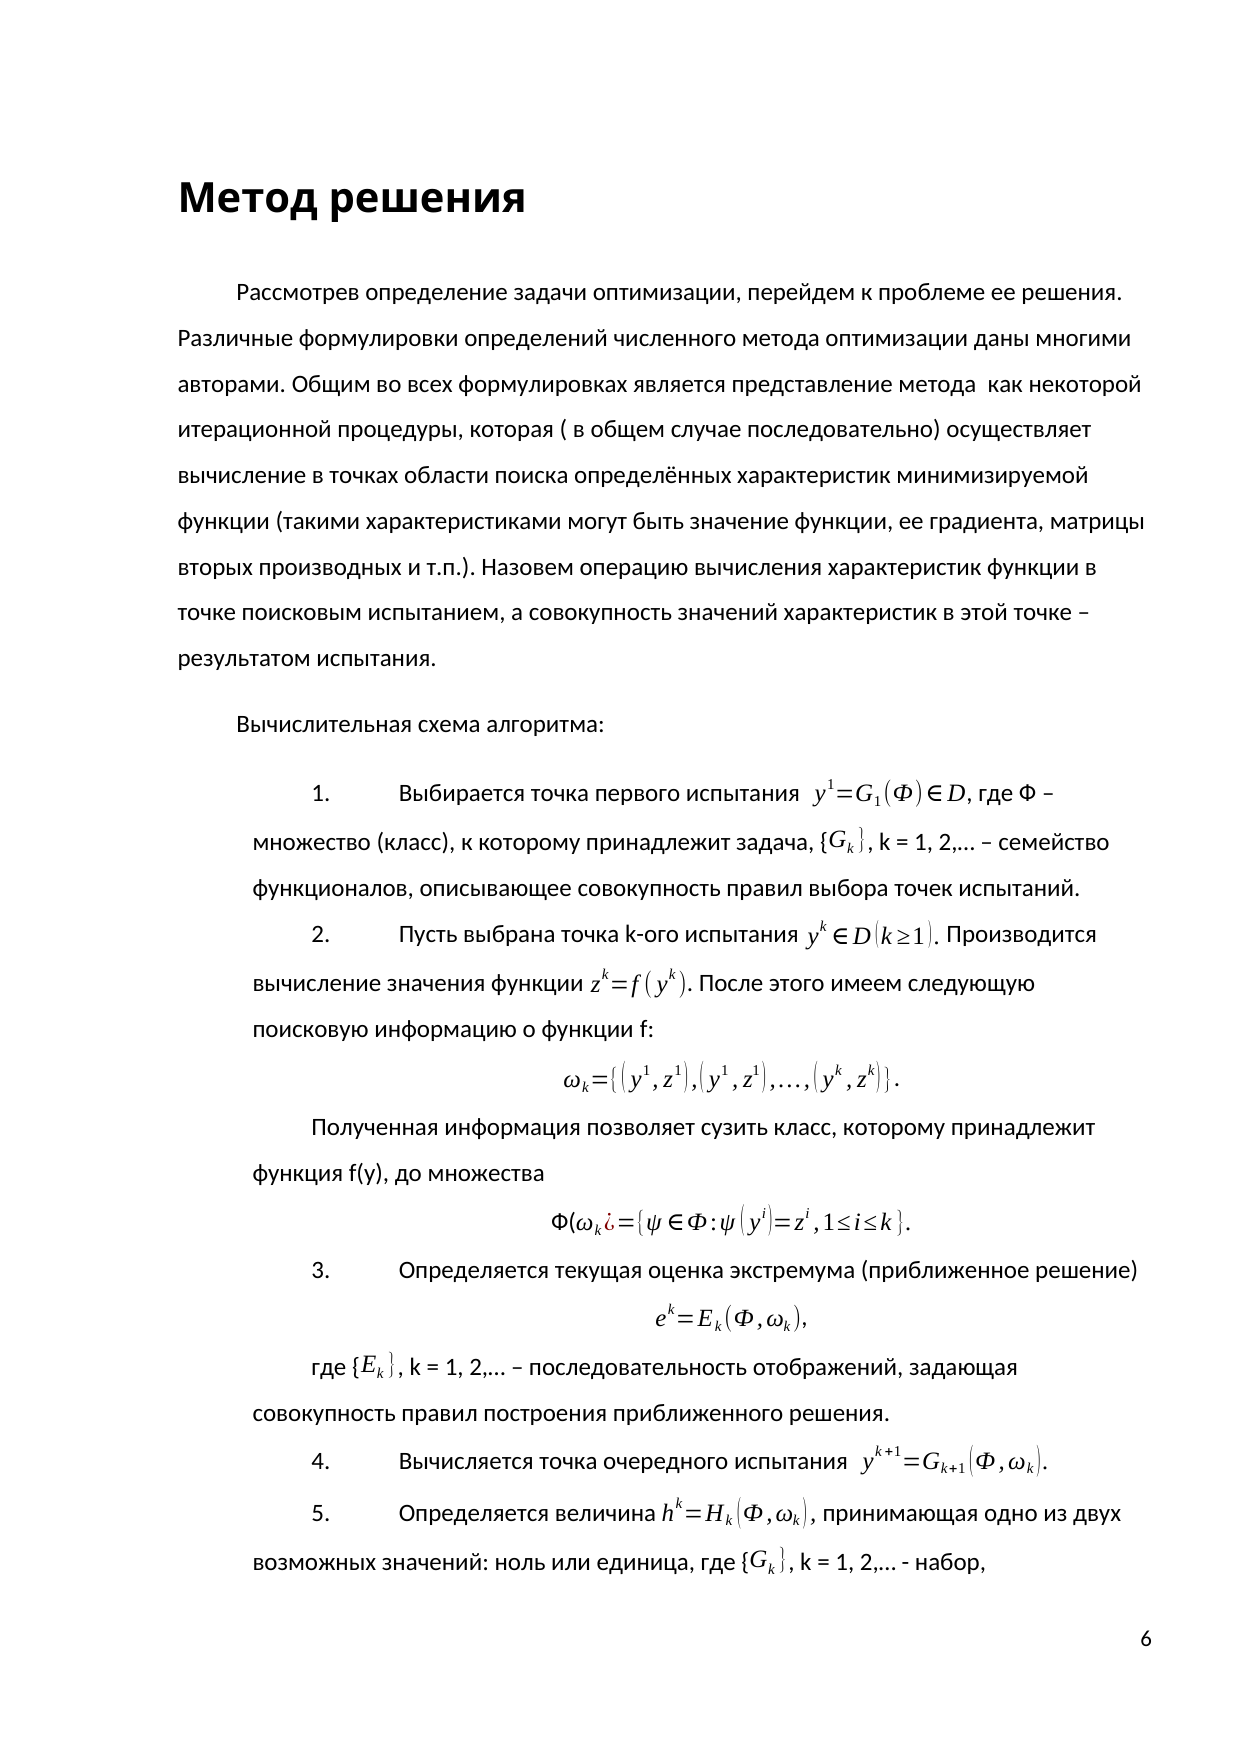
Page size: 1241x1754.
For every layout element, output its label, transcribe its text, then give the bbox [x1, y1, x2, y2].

list . [252, 1059, 1152, 1096]
subtitle Метод решения [177, 168, 1152, 225]
list Определяется текущая оценка экстремума (приближенное решение) [252, 1254, 1152, 1285]
list Выбирается точка первого испытания , где Ф – множество (класс), к которому принадлежит задача, {, k = 1, 2,… – семейство функционалов, описывающее совокупность правил выбора точек испытаний. [252, 775, 1152, 902]
list Вычисляется точка очередного испытания [252, 1442, 1152, 1479]
list Полученная информация позволяет сузить класс, которому принадлежит функция f(y), до множества [252, 1111, 1152, 1187]
list где {, k = 1, 2,… – последовательность отображений, задающая совокупность правил построения приближенного решения. [252, 1350, 1152, 1427]
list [252, 1494, 1152, 1577]
list Пусть выбрана точка k-ого испытания Производится вычисление значения функции . После этого имеем следующую поисковую информацию о функции f: [252, 918, 1152, 1044]
text Рассмотрев определение задачи оптимизации, перейдем к проблеме ее решения. Различные формулировки определений численного метода оптимизации даны многими авторами. Общим во всех формулировках является представление метода как некоторой итерационной процедуры, которая ( в общем случае последовательно) осуществляет вычисление в точках области поиска определённых характеристик минимизируемой функции (такими характеристиками могут быть значение функции, ее градиента, матрицы вторых производных и т.п.). Назовем операцию вычисления характеристик функции в точке поисковым испытанием, а совокупность значений характеристик в этой точке – результатом испытания. [177, 276, 1152, 673]
text Вычислительная схема алгоритма: [177, 709, 1152, 739]
list , [252, 1300, 1152, 1335]
list Ф( [252, 1203, 1152, 1239]
